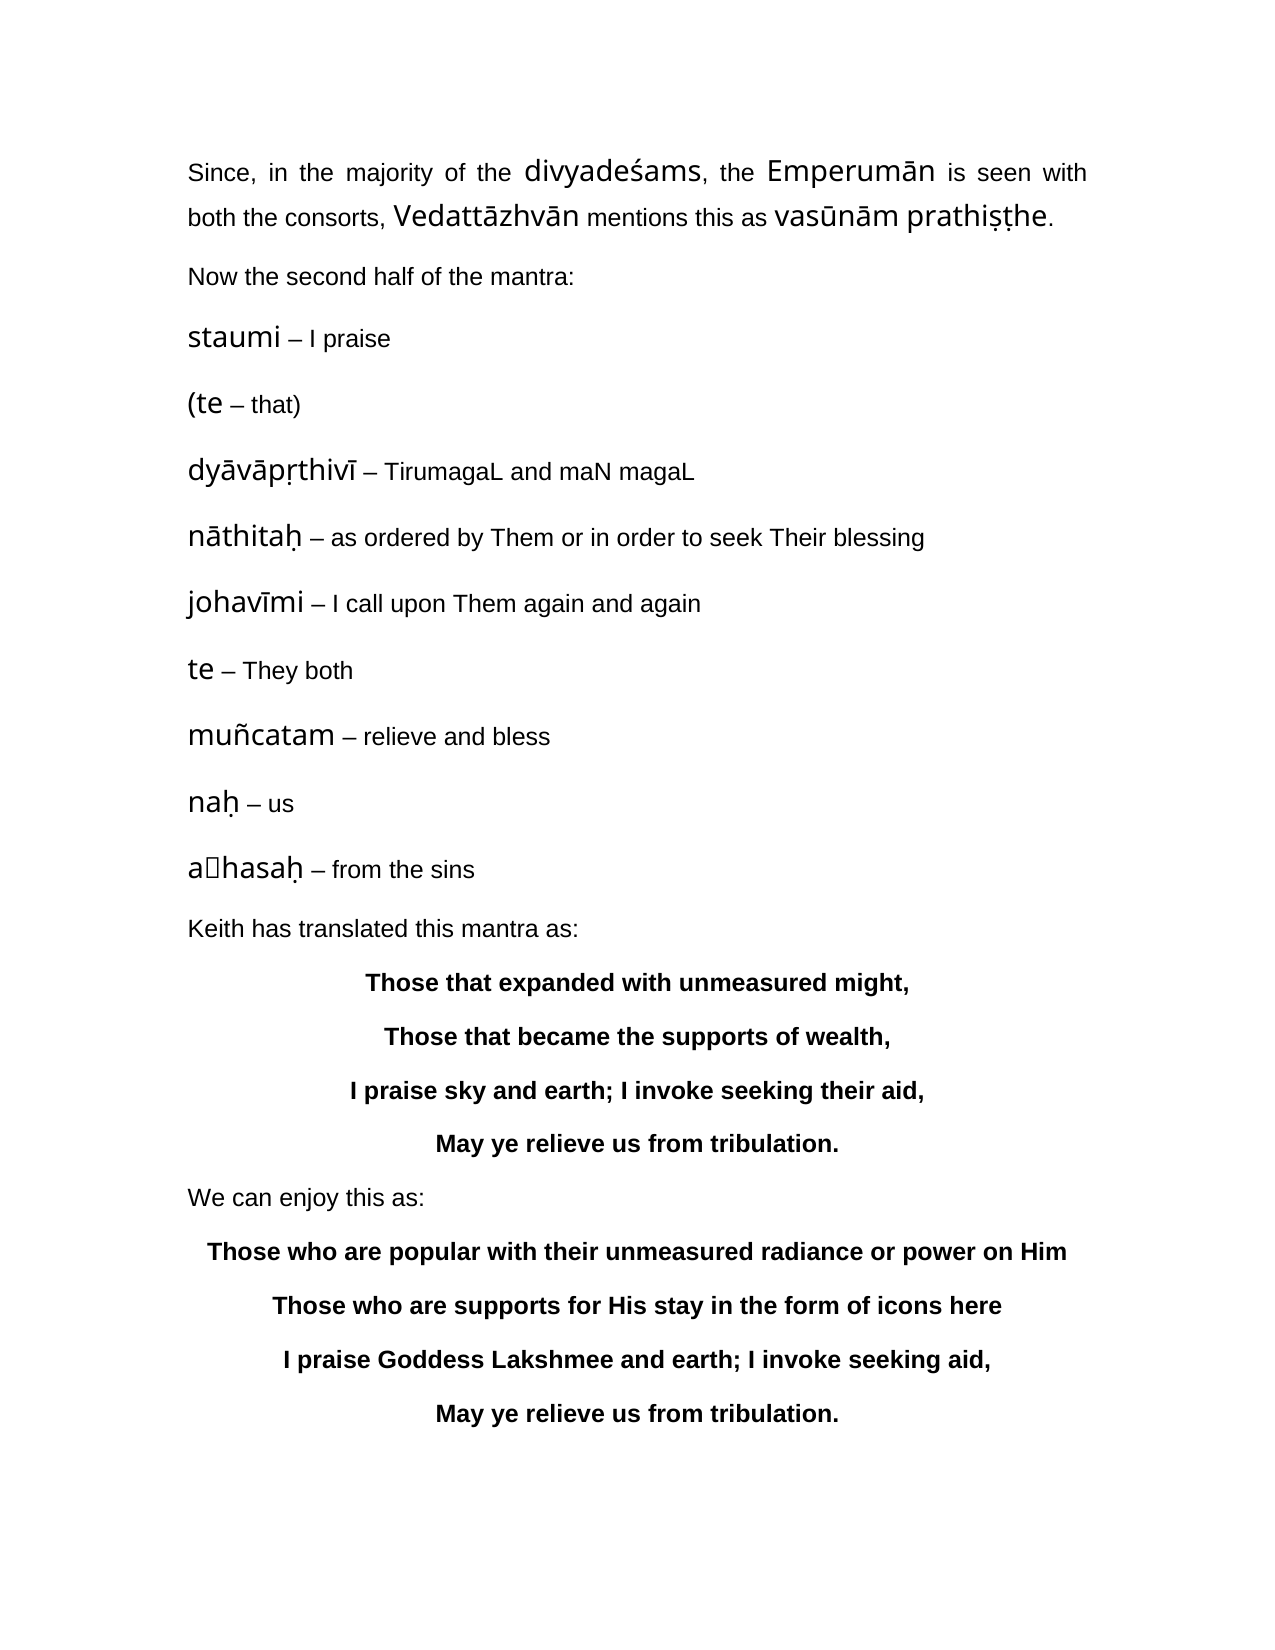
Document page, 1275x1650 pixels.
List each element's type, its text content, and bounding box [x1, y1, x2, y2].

text Now the second half of the mantra: [187, 262, 1087, 291]
text Since, in the majority of the divyadeśams, the Emperumān is seen with both the consorts, Vedattāzhvān mentions this as vasūnām prathiṣṭhe. [187, 150, 1087, 235]
text Those that expanded with unmeasured might, [187, 968, 1087, 997]
text te – They both [187, 648, 1087, 688]
text Those who are popular with their unmeasured radiance or power on Him [187, 1237, 1087, 1266]
text johavīmi – I call upon Them again and again [187, 582, 1087, 621]
text Keith has translated this mantra as: [187, 914, 1087, 943]
text staumi – I praise [187, 316, 1087, 356]
text muñcatam – relieve and bless [187, 715, 1087, 754]
text Those that became the supports of wealth, [187, 1022, 1087, 1051]
text nāthitaḥ – as ordered by Them or in order to seek Their blessing [187, 515, 1087, 555]
text May ye relieve us from tribulation. [187, 1129, 1087, 1158]
text We can enjoy this as: [187, 1183, 1087, 1212]
text I praise Goddess Lakshmee and earth; I invoke seeking aid, [187, 1345, 1087, 1374]
text ahasaḥ – from the sins [187, 848, 1087, 887]
text (te – that) [187, 382, 1087, 422]
text naḥ – us [187, 781, 1087, 821]
text I praise sky and earth; I invoke seeking their aid, [187, 1076, 1087, 1104]
text dyāvāpṛthivī – TirumagaL and maN magaL [187, 449, 1087, 488]
text May ye relieve us from tribulation. [187, 1399, 1087, 1427]
text Those who are supports for His stay in the form of icons here [187, 1291, 1087, 1320]
